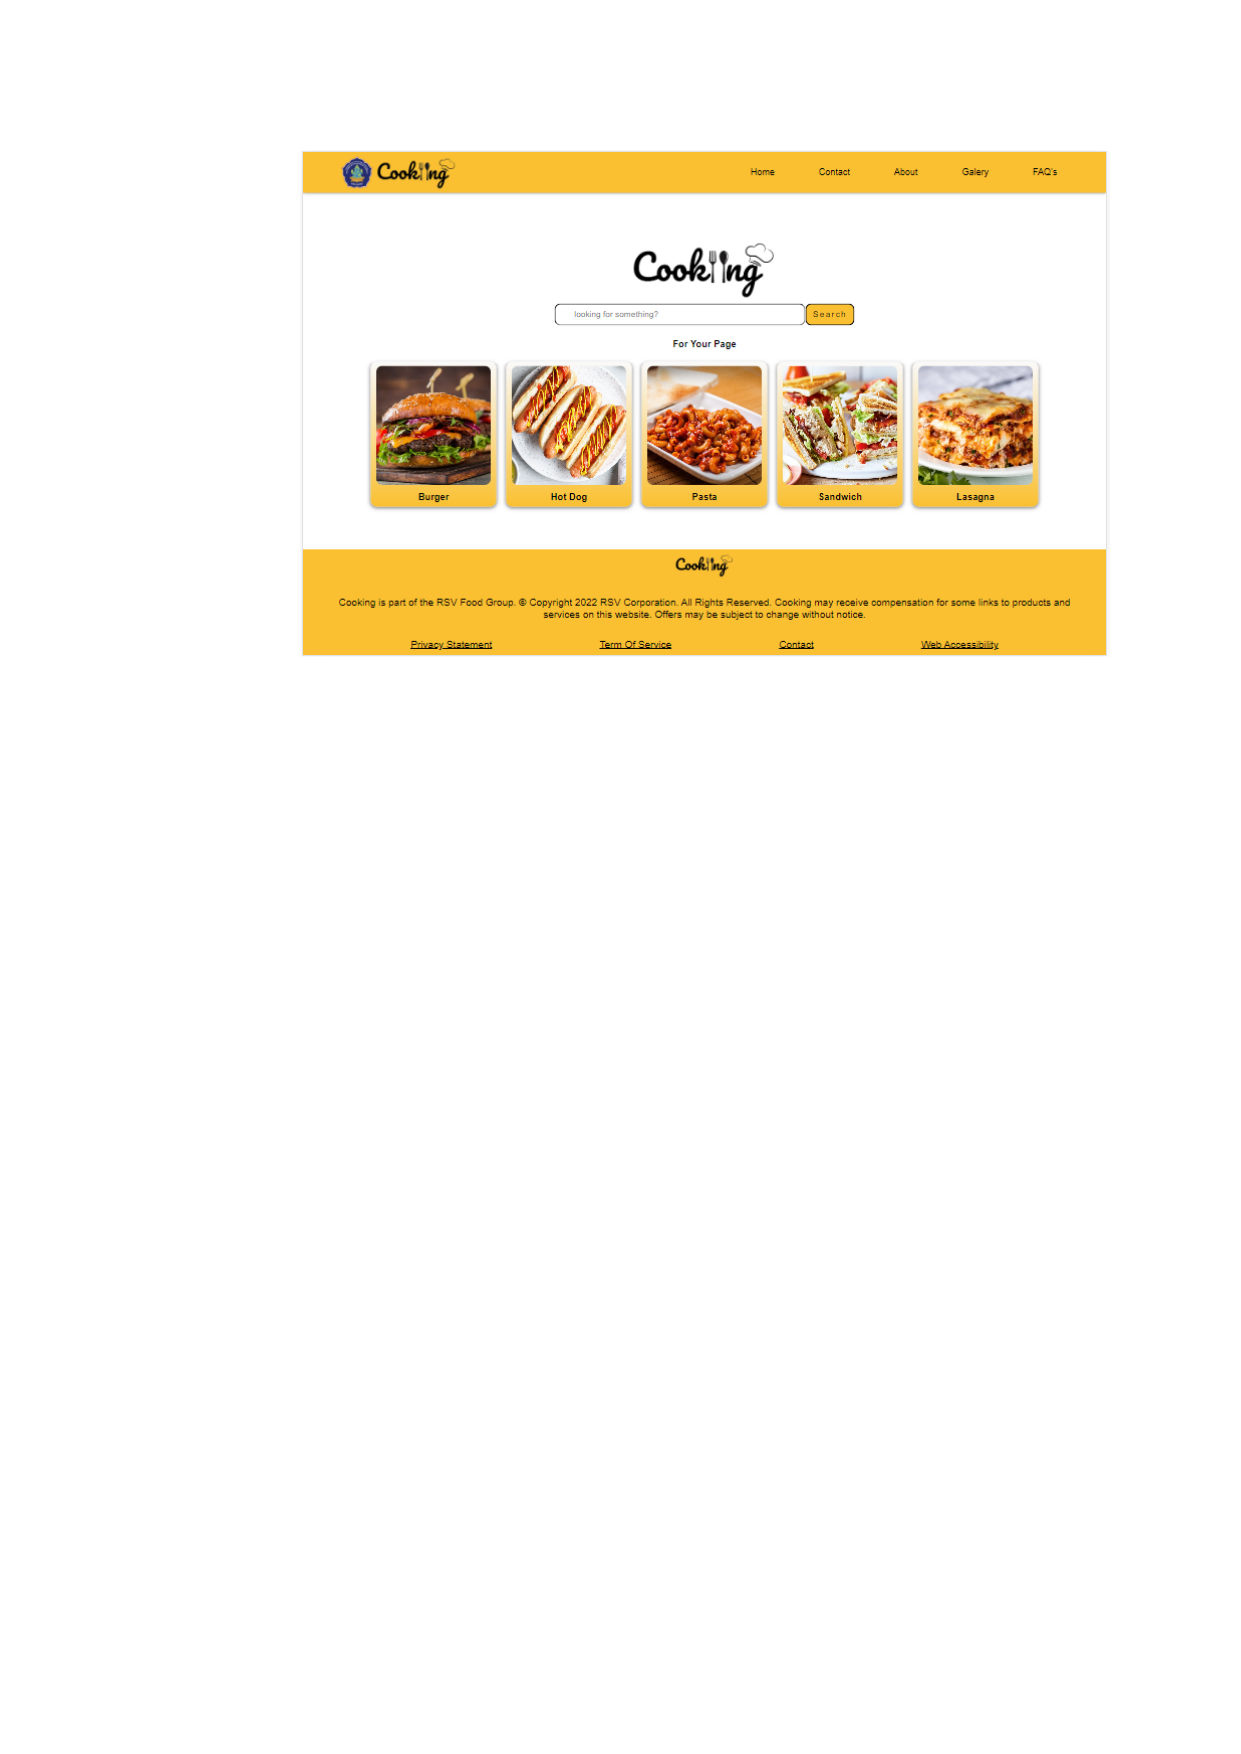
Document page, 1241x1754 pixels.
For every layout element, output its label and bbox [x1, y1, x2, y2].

picture [300, 150, 1110, 657]
